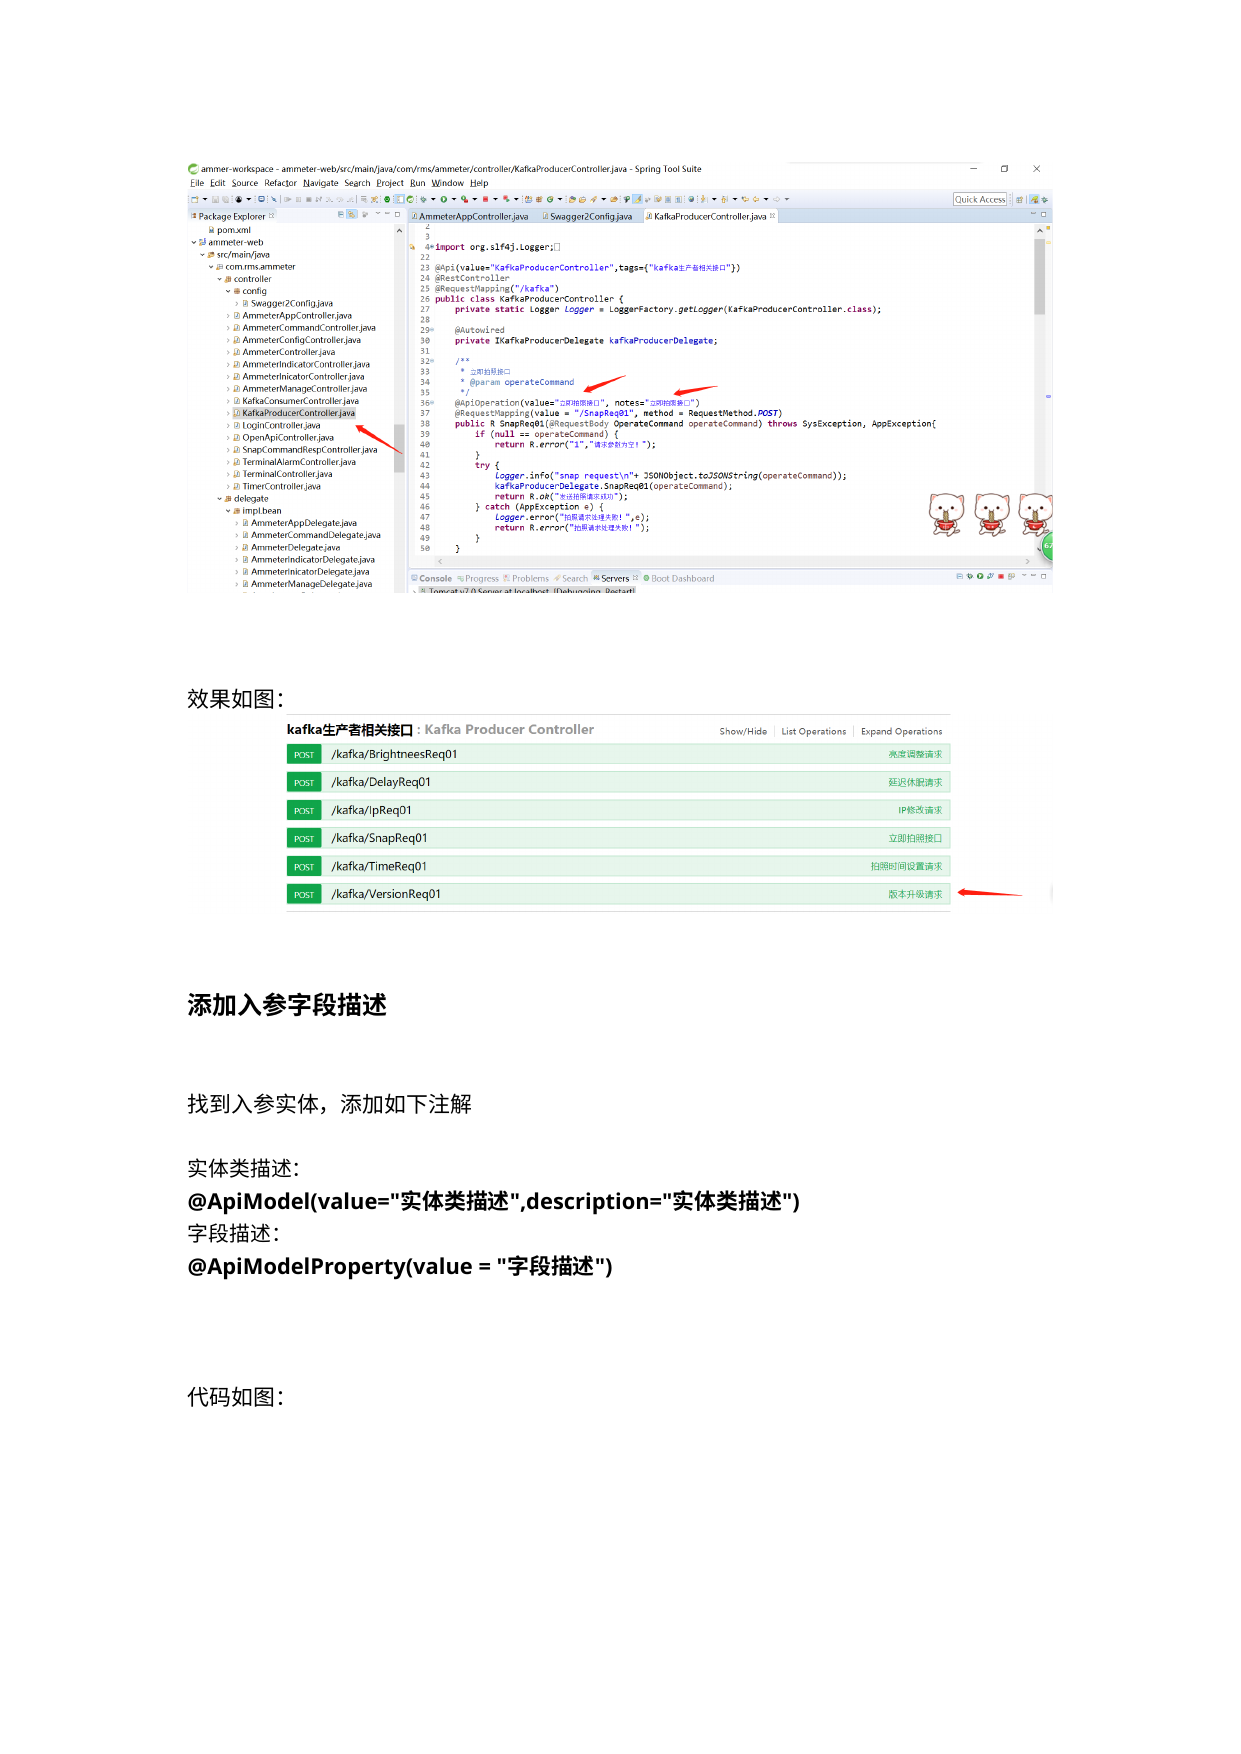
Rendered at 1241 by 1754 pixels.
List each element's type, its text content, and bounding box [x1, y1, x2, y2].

text @ApiModelProperty(value = "字段描述") [187, 1249, 1053, 1282]
text 字段描述： [187, 1217, 1053, 1249]
text 实体类描述： [187, 1152, 1053, 1184]
picture [187, 162, 1053, 593]
text 效果如图： [187, 682, 1053, 714]
text 找到入参实体，添加如下注解 [187, 1087, 1053, 1119]
text 代码如图： [187, 1379, 1053, 1412]
text @ApiModel(value="实体类描述",description="实体类描述") [187, 1184, 1053, 1217]
subtitle 添加入参字段描述 [187, 971, 1053, 1036]
picture [187, 714, 1053, 914]
